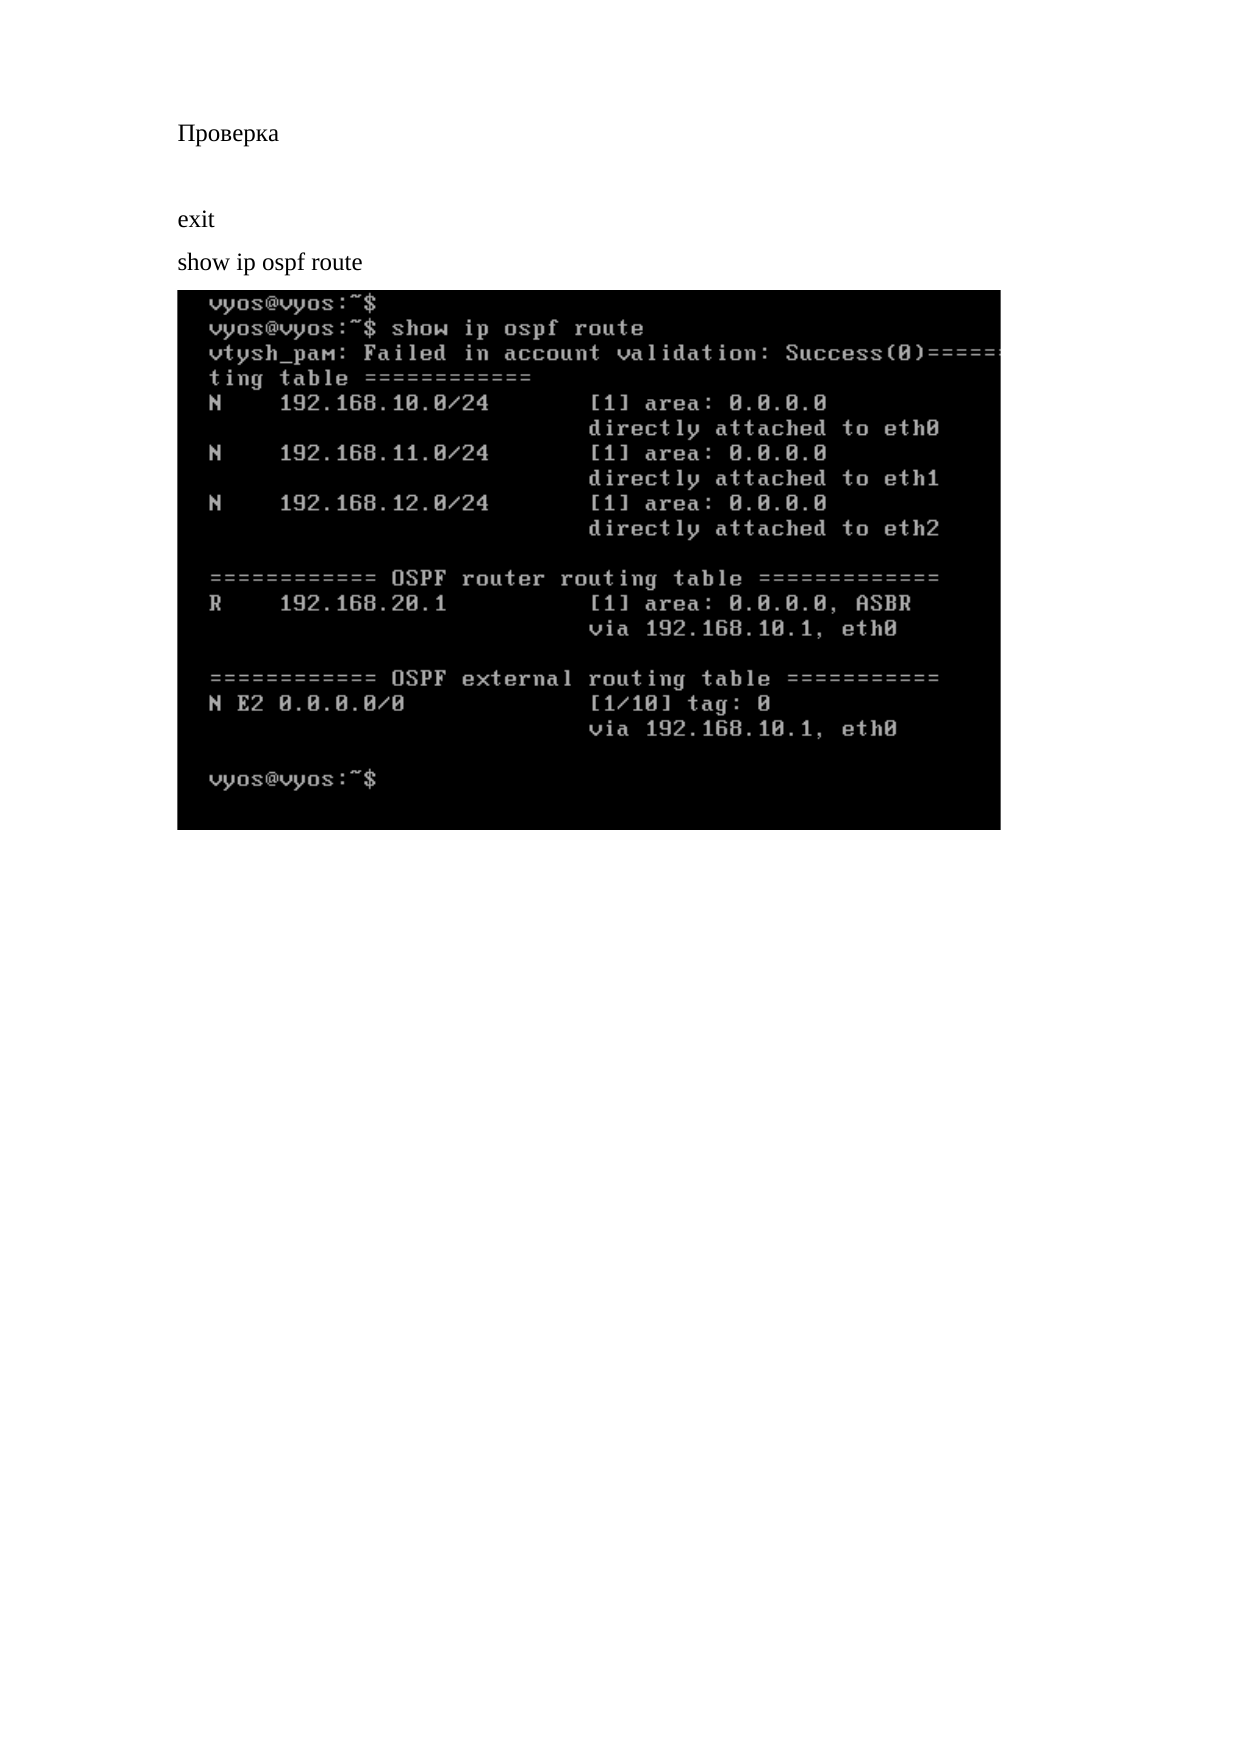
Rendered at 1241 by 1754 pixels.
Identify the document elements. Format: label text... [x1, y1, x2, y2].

text exit [177, 204, 1152, 233]
text show ip ospf route [177, 247, 1152, 276]
picture [177, 290, 1001, 830]
text Проверка [177, 118, 1152, 147]
